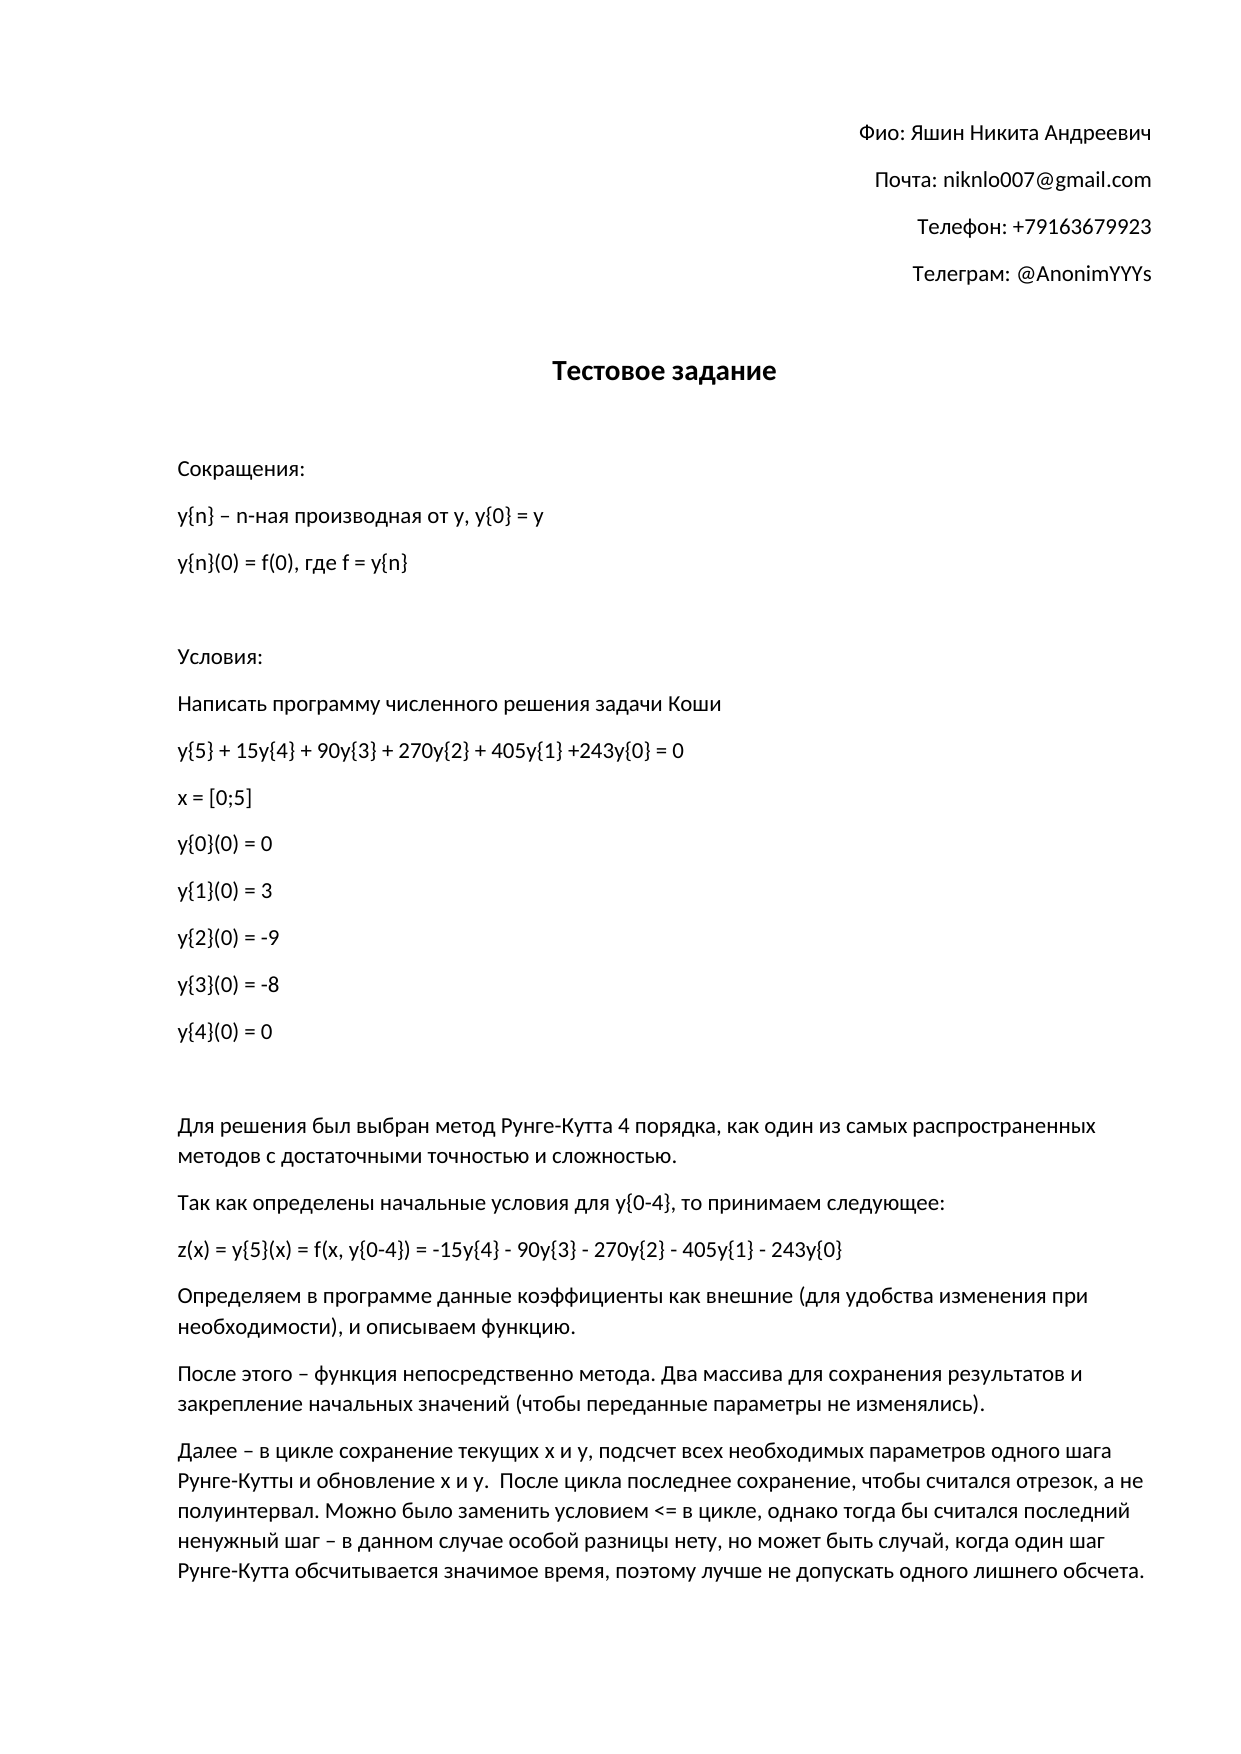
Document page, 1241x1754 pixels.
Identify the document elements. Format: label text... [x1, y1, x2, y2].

text Телефон: +79163679923 [177, 212, 1152, 240]
text y{0}(0) = 0 [177, 829, 1152, 857]
text Сокращения: [177, 454, 1152, 482]
text Условия: [177, 642, 1152, 670]
text y{2}(0) = -9 [177, 923, 1152, 951]
text После этого – функция непосредственно метода. Два массива для сохранения результатов и закрепление начальных значений (чтобы переданные параметры не изменялись). [177, 1359, 1152, 1417]
text Далее – в цикле сохранение текущих x и y, подсчет всех необходимых параметров одного шага Рунге-Кутты и обновление x и y. После цикла последнее сохранение, чтобы считался отрезок, а не полуинтервал. Можно было заменить условием <= в цикле, однако тогда бы считался последний ненужный шаг – в данном случае особой разницы нету, но может быть случай, когда один шаг Рунге-Кутта обсчитывается значимое время, поэтому лучше не допускать одного лишнего обсчета. [177, 1436, 1152, 1584]
text x = [0;5] [177, 783, 1152, 811]
text y{5} + 15y{4} + 90y{3} + 270y{2} + 405y{1} +243y{0} = 0 [177, 736, 1152, 764]
text Телеграм: @AnonimYYYs [177, 259, 1152, 287]
text Для решения был выбран метод Рунге-Кутта 4 порядка, как один из самых распространенных методов с достаточными точностью и сложностью. [177, 1111, 1152, 1169]
text Определяем в программе данные коэффициенты как внешние (для удобства изменения при необходимости), и описываем функцию. [177, 1282, 1152, 1340]
text y{1}(0) = 3 [177, 876, 1152, 904]
text y{n}(0) = f(0), где f = y{n} [177, 548, 1152, 576]
text y{4}(0) = 0 [177, 1017, 1152, 1045]
text y{3}(0) = -8 [177, 970, 1152, 998]
text z(x) = y{5}(x) = f(x, y{0-4}) = -15y{4} - 90y{3} - 270y{2} - 405y{1} - 243y{0} [177, 1235, 1152, 1263]
text Почта: niknlo007@gmail.com [177, 165, 1152, 193]
text y{n} – n-ная производная от y, y{0} = y [177, 501, 1152, 529]
text Так как определены начальные условия для y{0-4}, то принимаем следующее: [177, 1188, 1152, 1216]
text Фио: Яшин Никита Андреевич [177, 118, 1152, 146]
text Тестовое задание [177, 352, 1152, 388]
text Написать программу численного решения задачи Коши [177, 689, 1152, 717]
